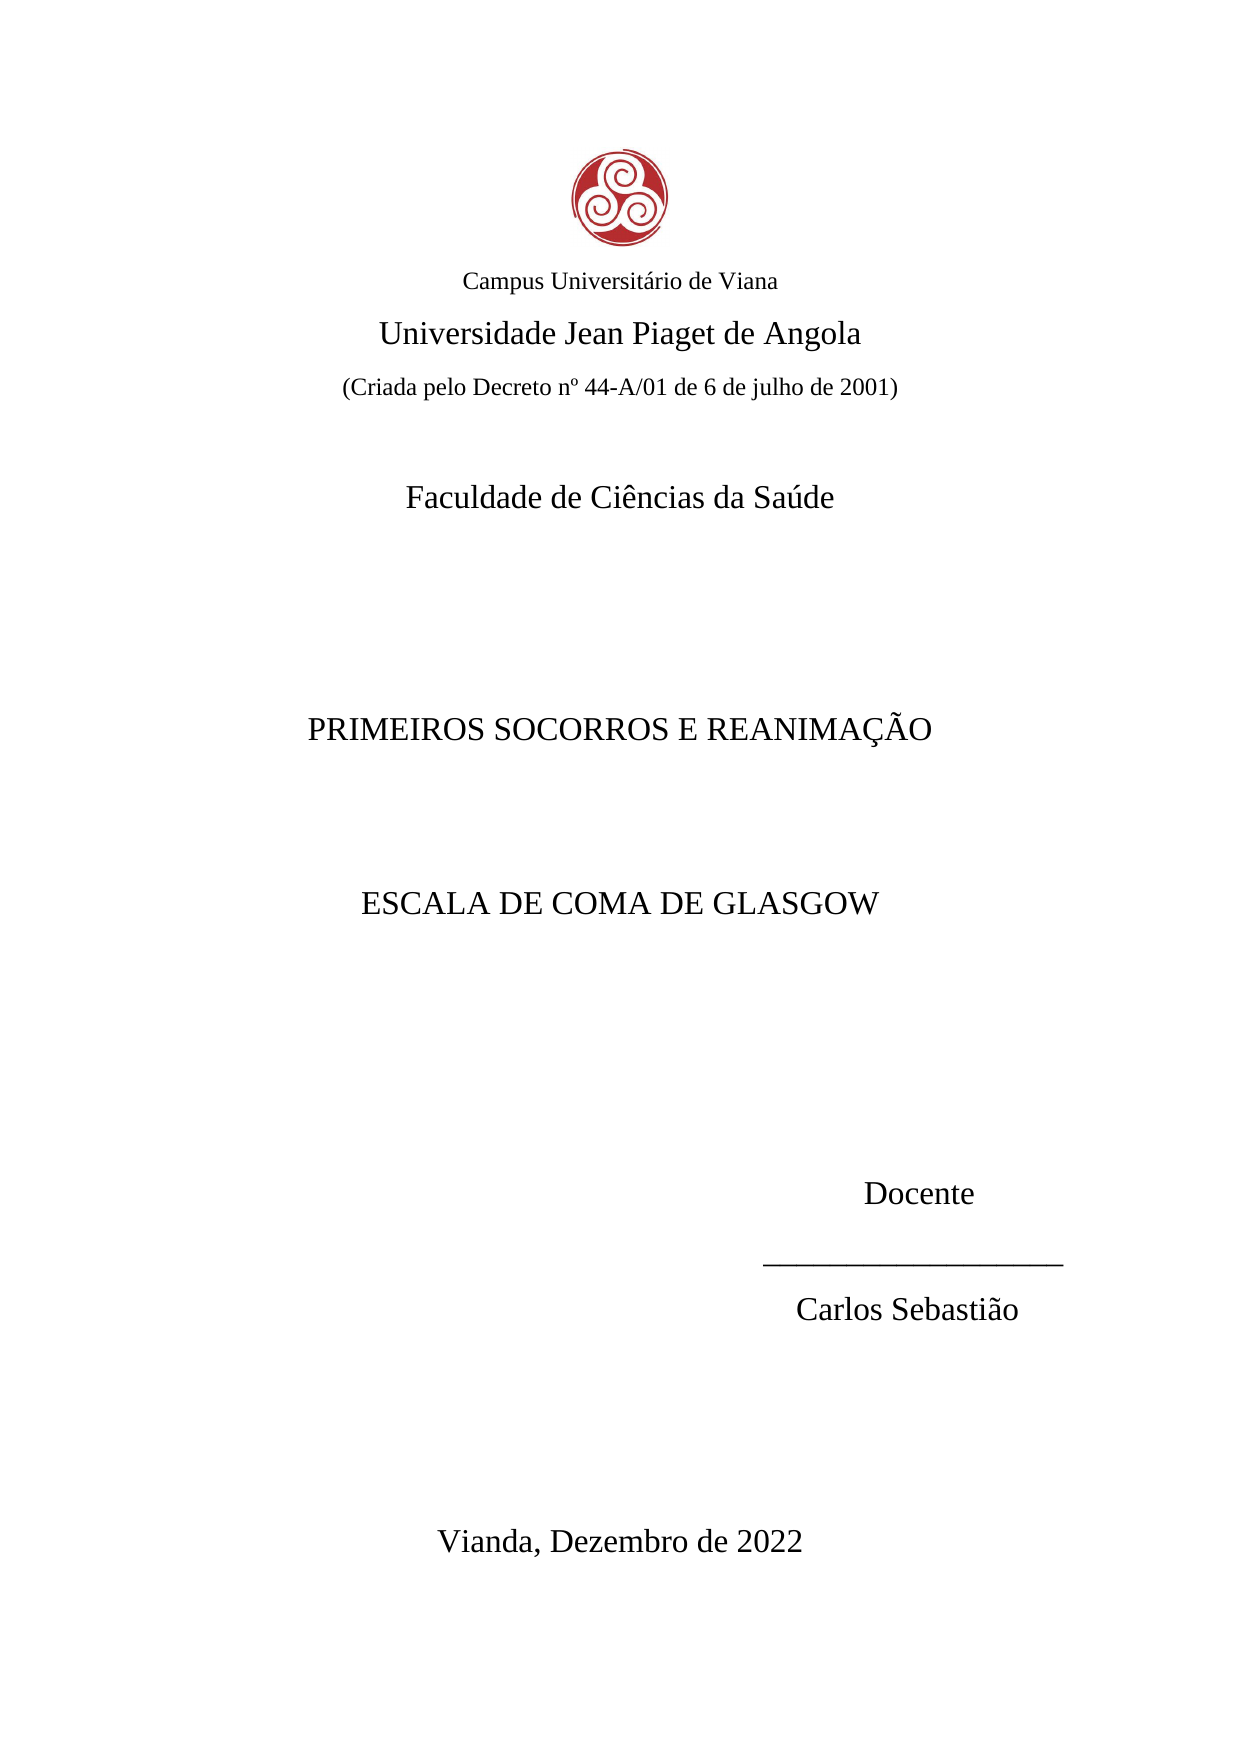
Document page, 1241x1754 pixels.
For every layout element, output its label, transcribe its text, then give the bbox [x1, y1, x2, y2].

text Docente [177, 1173, 974, 1212]
text Campus Universitário de Viana [177, 266, 1063, 294]
text Universidade Jean Piaget de Angola [177, 313, 1063, 352]
text PRIMEIROS SOCORROS E REANIMAÇÃO [177, 709, 1063, 748]
picture [570, 147, 670, 247]
text Faculdade de Ciências da Saúde [177, 477, 1063, 516]
text Vianda, Dezembro de 2022 [177, 1522, 1063, 1560]
text (Criada pelo Decreto nº 44-A/01 de 6 de julho de 2001) [177, 372, 1063, 400]
text ESCALA DE COMA DE GLASGOW [177, 883, 1063, 922]
text __________________ [177, 1232, 1063, 1270]
text Carlos Sebastião [177, 1289, 1019, 1328]
